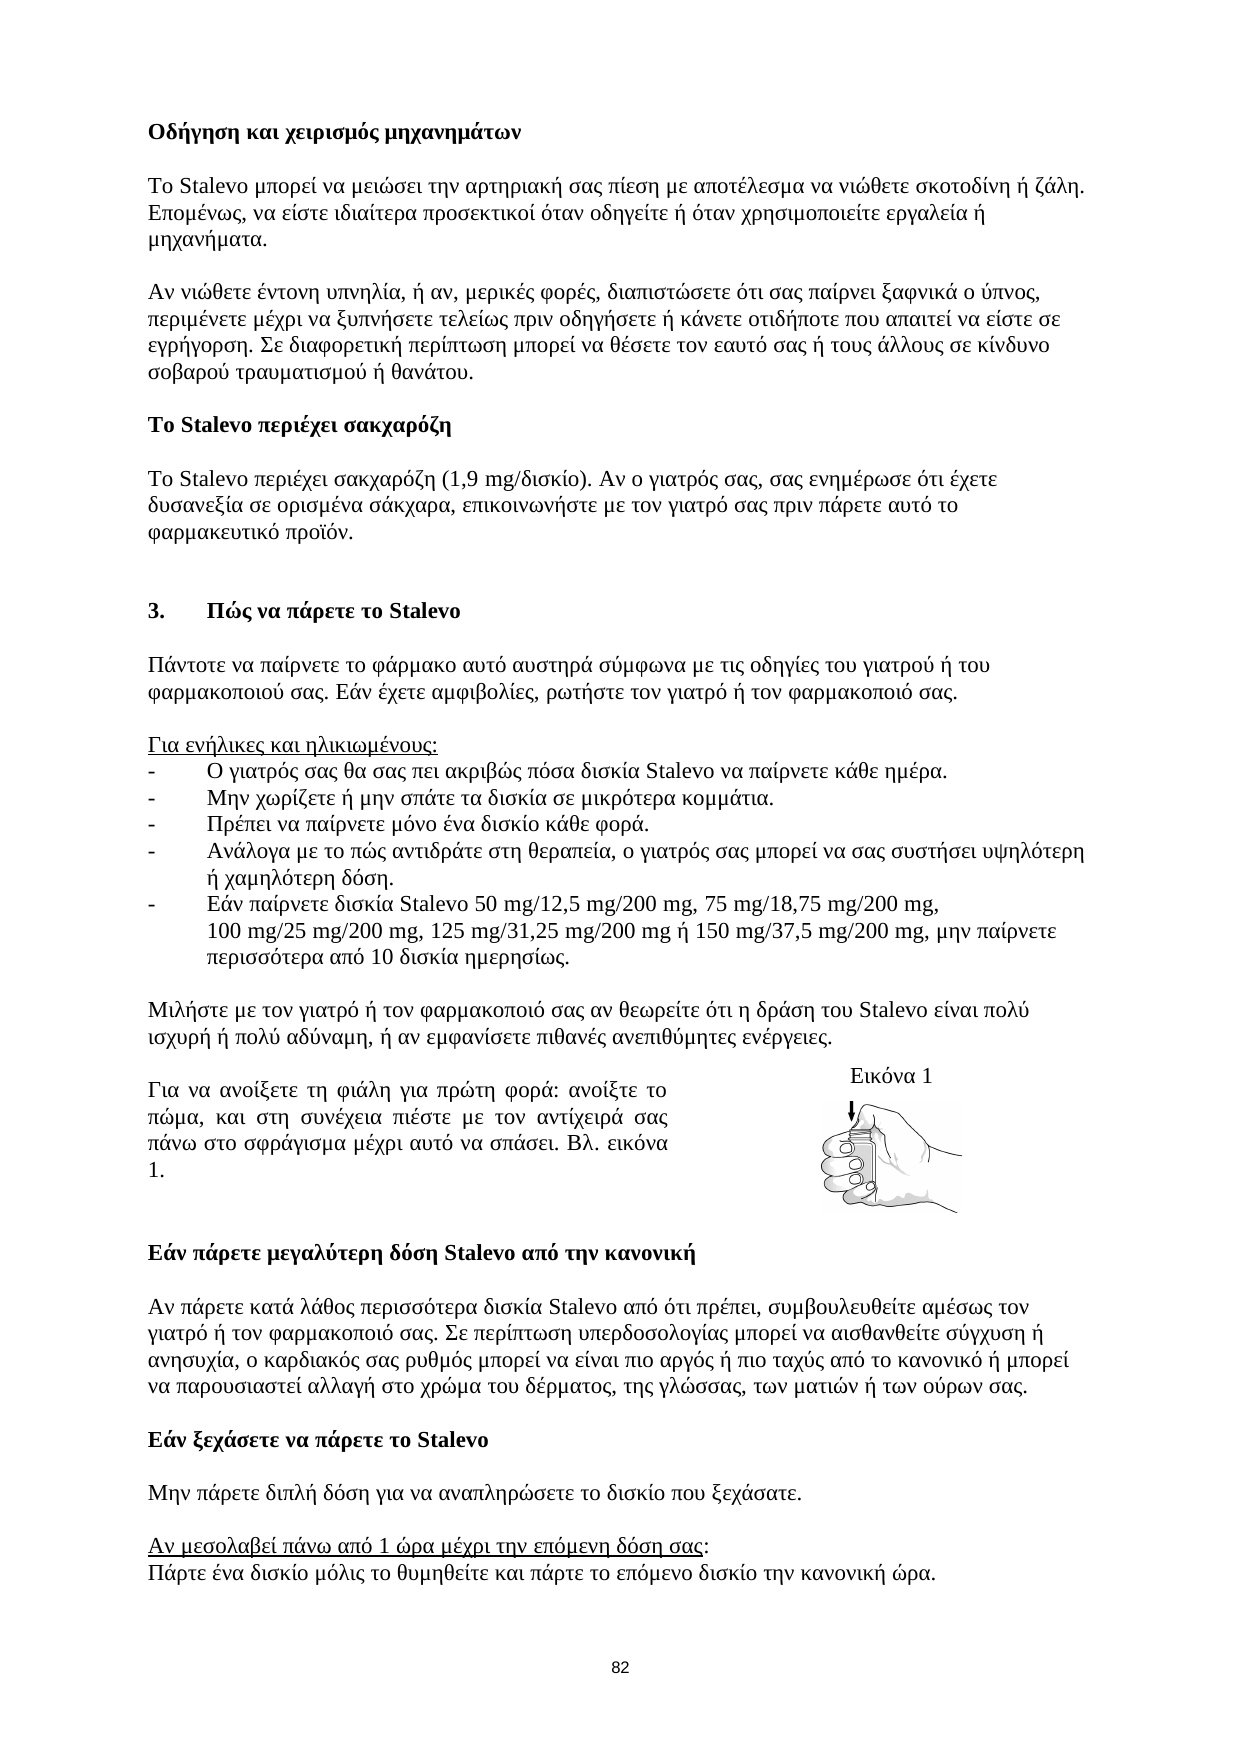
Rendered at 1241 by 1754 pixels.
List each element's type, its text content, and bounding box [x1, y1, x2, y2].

list Μιλήστε με τον γιατρό ή τον φαρμακοποιό σας αν θεωρείτε ότι η δράση του Stalevo είναι πολύ ισχυρή ή πολύ αδύναμη, ή αν εμφανίσετε πιθανές ανεπιθύμητες ενέργειες. [148, 996, 1093, 1049]
text Μην πάρετε διπλή δόση για να αναπληρώσετε το δισκίο που ξεχάσατε. [148, 1479, 1093, 1506]
text Εάν ξεχάσετε να πάρετε το Stalevo [148, 1426, 1093, 1453]
text Οδήγηση και χειρισμός μηχανημάτων [148, 118, 1093, 145]
list Το Stalevo περιέχει σακχαρόζη [148, 411, 1093, 437]
list - Πρέπει να παίρνετε μόνο ένα δισκίο κάθε φορά. [148, 810, 1093, 837]
text 3. Πώς να πάρετε το Stalevo [148, 597, 1093, 624]
list Αν νιώθετε έντονη υπνηλία, ή αν, μερικές φορές, διαπιστώσετε ότι σας παίρνει ξαφνικά ο ύπνος, περιμένετε μέχρι να ξυπνήσετε τελείως πριν οδηγήσετε ή κάνετε οτιδήποτε που απαιτεί να είστε σε εγρήγορση. Σε διαφορετική περίπτωση μπορεί να θέσετε τον εαυτό σας ή τους άλλους σε κίνδυνο σοβαρού τραυματισμού ή θανάτου. [148, 278, 1093, 384]
text - Εάν παίρνετε δισκία Stalevo 50 mg/12,5 mg/200 mg, 75 mg/18,75 mg/200 mg, 100 mg/25 mg/200 mg, 125 mg/31,25 mg/200 mg ή 150 mg/37,5 mg/200 mg, μην παίρνετε περισσότερα από 10 δισκία ημερησίως. [148, 890, 1093, 970]
table_header Εικόνα 1 [679, 1049, 1104, 1212]
list Αν μεσολαβεί πάνω από 1 ώρα μέχρι την επόμενη δόση σας: [148, 1532, 1093, 1559]
picture [821, 1101, 962, 1213]
list - Ο γιατρός σας θα σας πει ακριβώς πόσα δισκία Stalevo να παίρνετε κάθε ημέρα. [148, 757, 1093, 784]
list - Μην χωρίζετε ή μην σπάτε τα δισκία σε μικρότερα κομμάτια. [148, 784, 1093, 810]
list Για ενήλικες και ηλικιωμένους: [148, 731, 1093, 757]
list - Ανάλογα με το πώς αντιδράτε στη θεραπεία, ο γιατρός σας μπορεί να σας συστήσει υψηλότερη ή χαμηλότερη δόση. [148, 837, 1093, 890]
table_header Για να ανοίξετε τη φιάλη για πρώτη φορά: ανοίξτε το πώμα, και στη συνέχεια πιέστε με τον αντίχειρά σας πάνω στο σφράγισμα μέχρι αυτό να σπάσει. Βλ. εικόνα 1. [136, 1049, 679, 1212]
list Το Stalevo μπορεί να μειώσει την αρτηριακή σας πίεση με αποτέλεσμα να νιώθετε σκοτοδίνη ή ζάλη. Επομένως, να είστε ιδιαίτερα προσεκτικοί όταν οδηγείτε ή όταν χρησιμοποιείτε εργαλεία ή μηχανήματα. [148, 172, 1093, 251]
list Το Stalevo περιέχει σακχαρόζη (1,9 mg/δισκίο). Αν ο γιατρός σας, σας ενημέρωσε ότι έχετε δυσανεξία σε ορισμένα σάκχαρα, επικοινωνήστε με τον γιατρό σας πριν πάρετε αυτό το φαρμακευτικό προϊόν. [148, 464, 1093, 544]
list Πάντοτε να παίρνετε το φάρμακο αυτό αυστηρά σύμφωνα με τις οδηγίες του γιατρού ή του φαρμακοποιού σας. Εάν έχετε αμφιβολίες, ρωτήστε τον γιατρό ή τον φαρμακοποιό σας. [148, 651, 1093, 704]
text Αν πάρετε κατά λάθος περισσότερα δισκία Stalevo από ότι πρέπει, συμβουλευθείτε αμέσως τον γιατρό ή τον φαρμακοποιό σας. Σε περίπτωση υπερδοσολογίας μπορεί να αισθανθείτε σύγχυση ή ανησυχία, ο καρδιακός σας ρυθμός μπορεί να είναι πιο αργός ή πιο ταχύς από το κανονικό ή μπορεί να παρουσιαστεί αλλαγή στο χρώμα του δέρματος, της γλώσσας, των ματιών ή των ούρων σας. [148, 1293, 1093, 1399]
list Πάρτε ένα δισκίο μόλις το θυμηθείτε και πάρτε το επόμενο δισκίο την κανονική ώρα. [148, 1559, 1093, 1585]
text Εάν πάρετε μεγαλύτερη δόση Stalevo από την κανονική [148, 1239, 1093, 1266]
